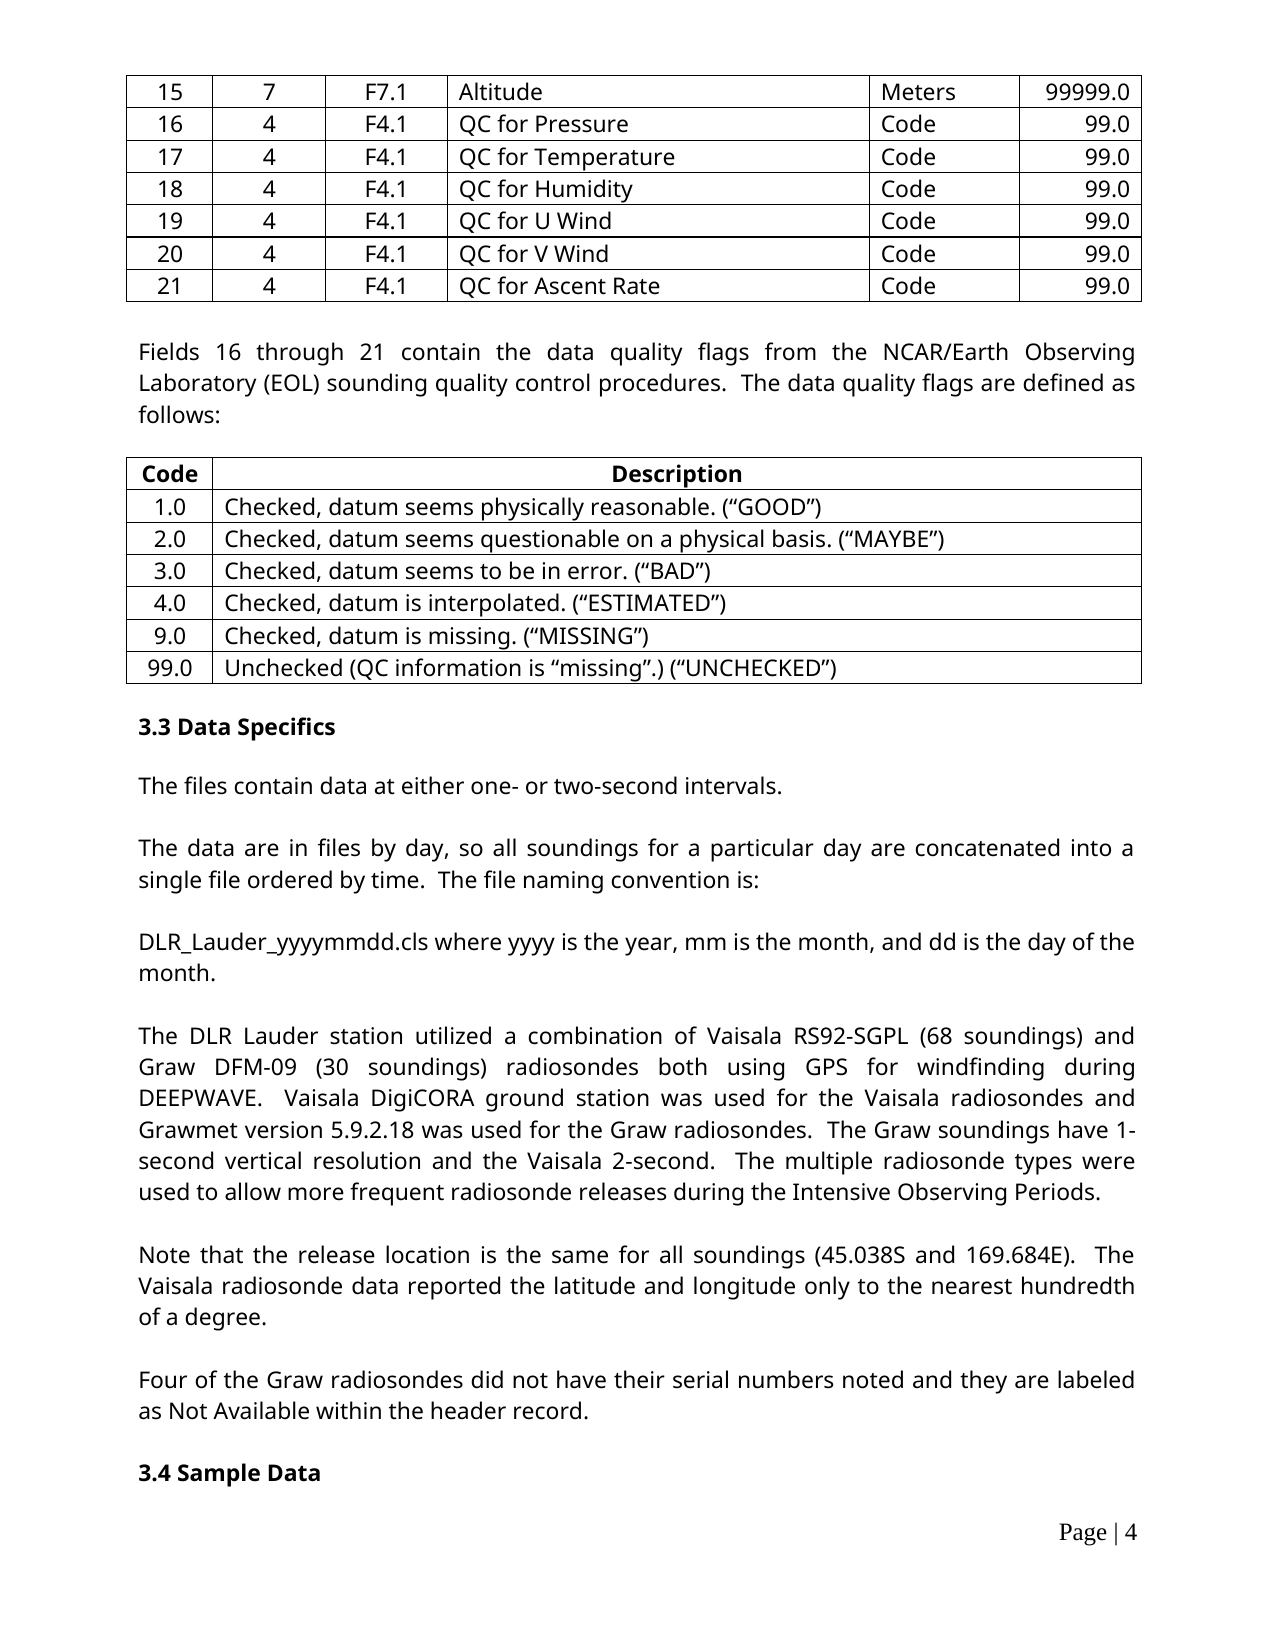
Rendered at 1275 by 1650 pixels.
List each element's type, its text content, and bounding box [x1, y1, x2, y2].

table_cell Checked, datum is interpolated. (“ESTIMATED”) [213, 587, 1141, 618]
table_cell F4.1 [326, 141, 447, 172]
table_cell 7 [213, 76, 325, 107]
table_cell 2.0 [127, 523, 212, 554]
table_cell QC for U Wind [448, 205, 869, 236]
table_cell Unchecked (QC information is “missing”.) (“UNCHECKED”) [213, 652, 1141, 683]
table_cell QC for Pressure [448, 108, 869, 139]
table_cell 99.0 [1020, 205, 1141, 236]
table_cell Altitude [448, 76, 869, 107]
table_cell 99.0 [1020, 238, 1141, 269]
table_cell Code [870, 141, 1019, 172]
text Fields 16 through 21 contain the data quality flags from the NCAR/Earth Observing Laboratory (EOL) sounding quality control procedures. The data quality flags are defined as follows: [138, 336, 1137, 430]
table_cell Code [870, 108, 1019, 139]
table_cell 99.0 [127, 652, 212, 683]
text The data are in files by day, so all soundings for a particular day are concatenated into a single file ordered by time. The file naming convention is: [138, 832, 1137, 895]
text The files contain data at either one- or two-second intervals. [138, 770, 1137, 801]
table_cell 18 [127, 173, 212, 204]
table_cell Code [870, 238, 1019, 269]
table_cell 4 [213, 270, 325, 301]
table_cell Code [870, 270, 1019, 301]
table_cell 15 [127, 76, 212, 107]
text DLR_Lauder_yyyymmdd.cls where yyyy is the year, mm is the month, and dd is the day of the month. [138, 926, 1137, 988]
text 3.3 Data Specifics [138, 711, 1137, 743]
table_cell F4.1 [326, 108, 447, 139]
table_cell QC for Temperature [448, 141, 869, 172]
table_cell Meters [870, 76, 1019, 107]
table_cell 9.0 [127, 620, 212, 651]
table_cell 99.0 [1020, 141, 1141, 172]
table_cell 4 [213, 238, 325, 269]
table_cell 3.0 [127, 555, 212, 586]
text Note that the release location is the same for all soundings (45.038S and 169.684E). The Vaisala radiosonde data reported the latitude and longitude only to the nearest hundredth of a degree. [138, 1238, 1137, 1332]
table_cell F4.1 [326, 205, 447, 236]
table_cell 16 [127, 108, 212, 139]
table_cell F4.1 [326, 173, 447, 204]
table_cell Code [870, 205, 1019, 236]
table_cell 4 [213, 141, 325, 172]
table_cell 99999.0 [1020, 76, 1141, 107]
table_cell 17 [127, 141, 212, 172]
table_cell Checked, datum seems questionable on a physical basis. (“MAYBE”) [213, 523, 1141, 554]
table_cell F7.1 [326, 76, 447, 107]
table_cell 19 [127, 205, 212, 236]
table_cell 99.0 [1020, 270, 1141, 301]
table_header Code [127, 458, 212, 489]
table_cell Checked, datum seems physically reasonable. (“GOOD”) [213, 490, 1141, 522]
table_cell QC for Ascent Rate [448, 270, 869, 301]
table_cell 4.0 [127, 587, 212, 618]
table_cell 4 [213, 173, 325, 204]
text The DLR Lauder station utilized a combination of Vaisala RS92-SGPL (68 soundings) and Graw DFM-09 (30 soundings) radiosondes both using GPS for windfinding during DEEPWAVE. Vaisala DigiCORA ground station was used for the Vaisala radiosondes and Grawmet version 5.9.2.18 was used for the Graw radiosondes. The Graw soundings have 1-second vertical resolution and the Vaisala 2-second. The multiple radiosonde types were used to allow more frequent radiosonde releases during the Intensive Observing Periods. [138, 1020, 1137, 1207]
table_cell 21 [127, 270, 212, 301]
table_cell 4 [213, 108, 325, 139]
table_cell 99.0 [1020, 173, 1141, 204]
table_cell 1.0 [127, 490, 212, 522]
table_cell Code [870, 173, 1019, 204]
table_cell 4 [213, 205, 325, 236]
table_header Description [213, 458, 1141, 489]
table_cell Checked, datum seems to be in error. (“BAD”) [213, 555, 1141, 586]
table_cell F4.1 [326, 238, 447, 269]
table_cell 20 [127, 238, 212, 269]
text 3.4 Sample Data [138, 1457, 1137, 1488]
table_cell F4.1 [326, 270, 447, 301]
table_cell QC for Humidity [448, 173, 869, 204]
table_cell 99.0 [1020, 108, 1141, 139]
table_cell Checked, datum is missing. (“MISSING”) [213, 620, 1141, 651]
table_cell QC for V Wind [448, 238, 869, 269]
text Four of the Graw radiosondes did not have their serial numbers noted and they are labeled as Not Available within the header record. [138, 1363, 1137, 1426]
